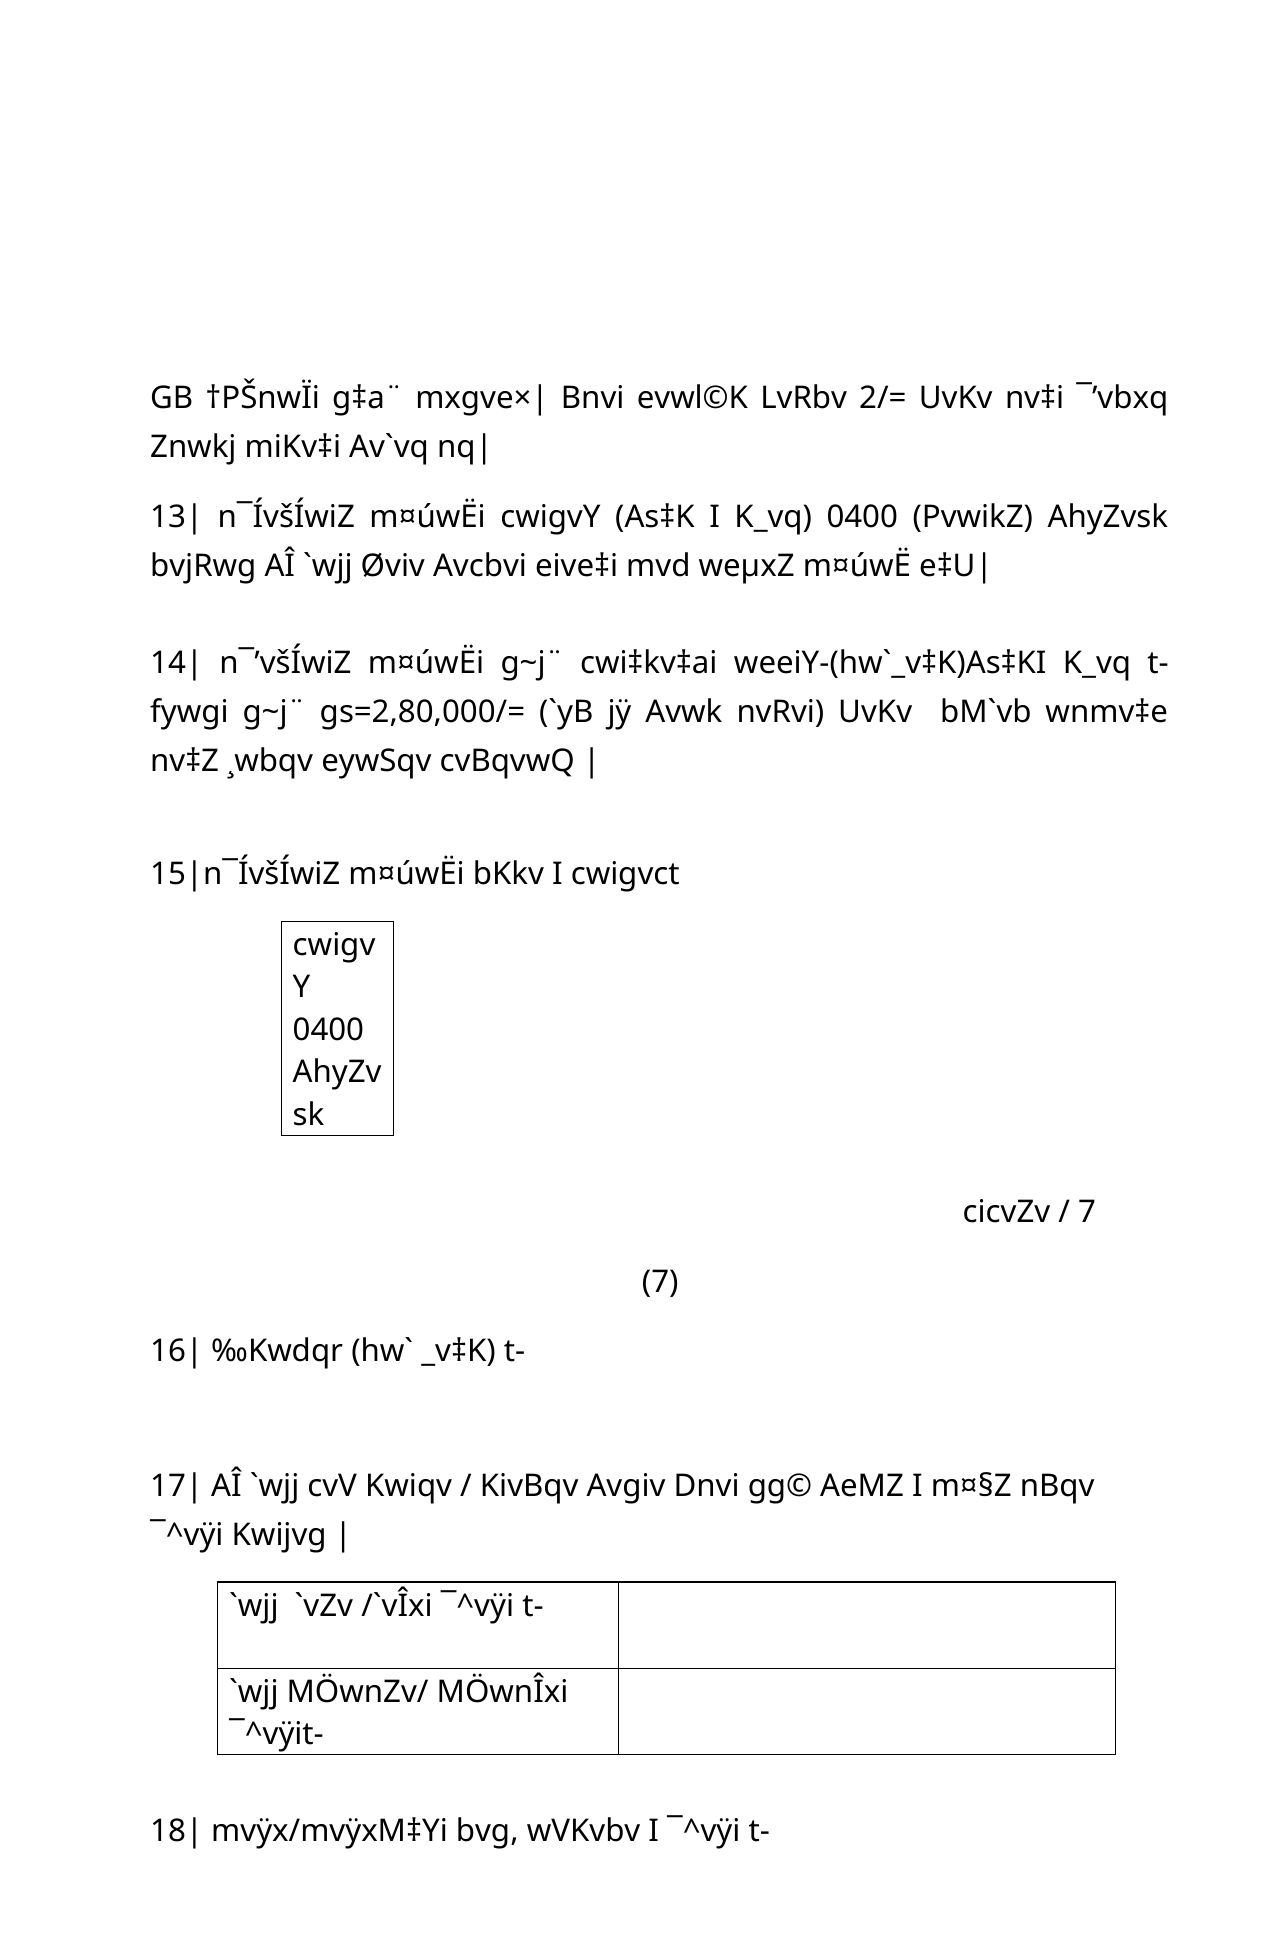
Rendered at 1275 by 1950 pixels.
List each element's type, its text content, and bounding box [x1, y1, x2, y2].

text 18| mvÿx/mvÿxM‡Yi bvg, wVKvbv I ¯^vÿi t- [150, 1808, 1170, 1851]
text 17| AÎ `wjj cvV Kwiqv / KivBqv Avgiv Dnvi gg© AeMZ I m¤§Z nBqv ¯^vÿi Kwijvg | [150, 1463, 1170, 1554]
table_cell [619, 1669, 1115, 1754]
table_header `wjj `vZv /`vÎxi ¯^vÿi t- [218, 1583, 618, 1668]
text GB †PŠnwÏi g‡a¨ mxgve×| Bnvi evwl©K LvRbv 2/= UvKv nv‡i ¯’vbxq Znwkj miKv‡i Av`vq nq| [150, 375, 1170, 467]
table_header cwigvY 0400 AhyZvsk [282, 922, 393, 1135]
text 15|n¯ÍvšÍwiZ m¤úwËi bKkv I cwigvct [150, 851, 1170, 893]
table_header [619, 1583, 1115, 1668]
text 16| ‰Kwdqr (hw` _v‡K) t- [150, 1328, 1170, 1371]
text 14| n¯’všÍwiZ m¤úwËi g~j¨ cwi‡kv‡ai weeiY-(hw`_v‡K)As‡KI K_vq t-fywgi g~j¨ gs=2,80,000/= (`yB jÿ Avwk nvRvi) UvKv bM`vb wnmv‡e nv‡Z ¸wbqv eywSqv cvBqvwQ | [150, 641, 1170, 781]
text cicvZv / 7 [150, 1189, 1170, 1231]
text (7) [150, 1258, 1170, 1301]
table_cell `wjj MÖwnZv/ MÖwnÎxi ¯^vÿit- [218, 1669, 618, 1754]
text 13| n¯ÍvšÍwiZ m¤úwËi cwigvY (As‡K I K_vq) 0400 (PvwikZ) AhyZvsk bvjRwg AÎ `wjj Øviv Avcbvi eive‡i mvd weµxZ m¤úwË e‡U| [150, 494, 1170, 585]
